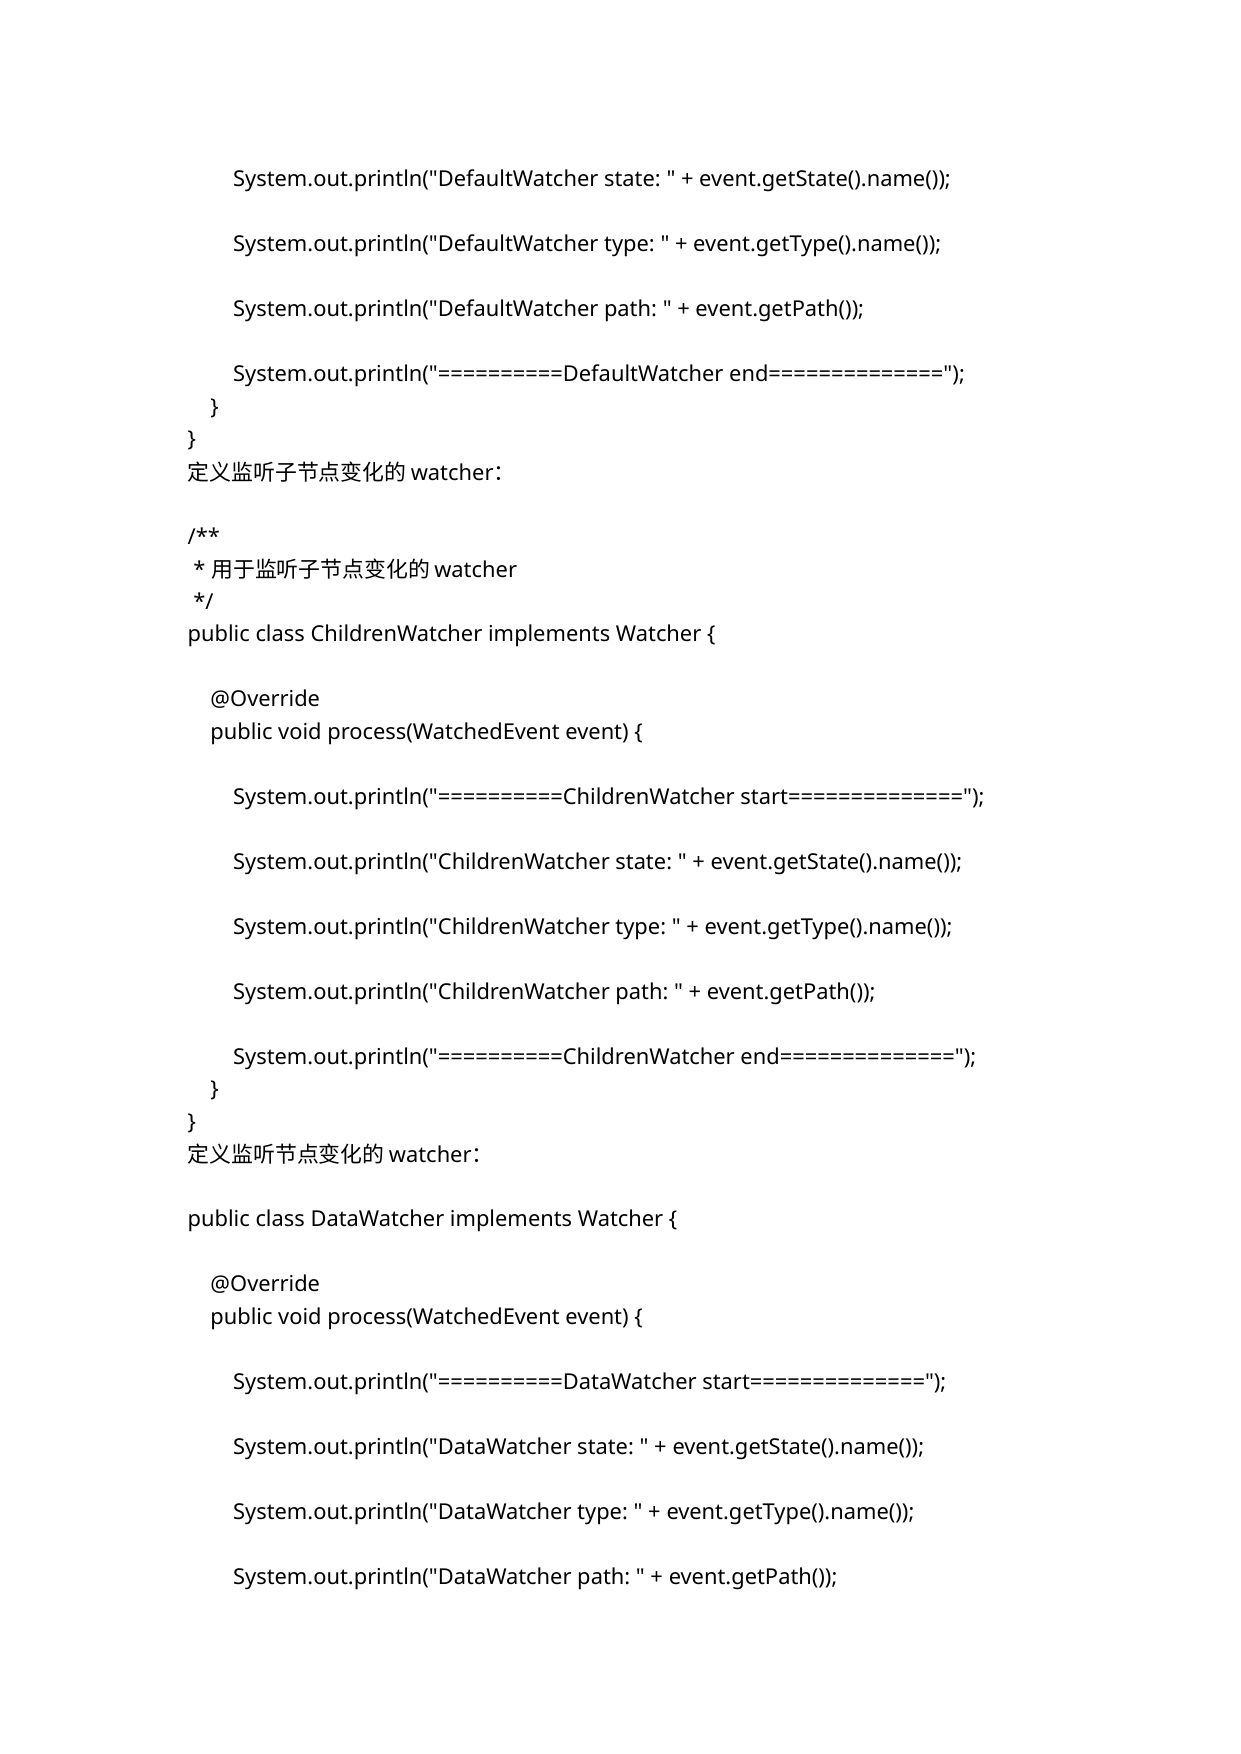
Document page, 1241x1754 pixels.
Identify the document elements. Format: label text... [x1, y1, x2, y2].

text System.out.println("DefaultWatcher state: " + event.getState().name()); [187, 162, 1053, 194]
text @Override [187, 682, 1053, 714]
text } [187, 1072, 1053, 1104]
text @Override [187, 1267, 1053, 1299]
text System.out.println("DataWatcher state: " + event.getState().name()); [187, 1429, 1053, 1462]
text System.out.println("==========DataWatcher start=============="); [187, 1364, 1053, 1397]
text public class DataWatcher implements Watcher { [187, 1202, 1053, 1234]
text System.out.println("DataWatcher type: " + event.getType().name()); [187, 1494, 1053, 1527]
text public class ChildrenWatcher implements Watcher { [187, 617, 1053, 649]
text System.out.println("==========ChildrenWatcher end=============="); [187, 1039, 1053, 1072]
text } [187, 389, 1053, 422]
text } [187, 422, 1053, 454]
text } [187, 1104, 1053, 1137]
text System.out.println("==========DefaultWatcher end=============="); [187, 357, 1053, 389]
text 定义监听节点变化的watcher： [187, 1137, 1053, 1169]
text public void process(WatchedEvent event) { [187, 1299, 1053, 1332]
text System.out.println("ChildrenWatcher state: " + event.getState().name()); [187, 844, 1053, 877]
text * 用于监听子节点变化的watcher [187, 552, 1053, 584]
text /** [187, 519, 1053, 552]
text System.out.println("==========ChildrenWatcher start=============="); [187, 779, 1053, 812]
text System.out.println("ChildrenWatcher path: " + event.getPath()); [187, 974, 1053, 1007]
text 定义监听子节点变化的watcher： [187, 454, 1053, 487]
text System.out.println("DefaultWatcher type: " + event.getType().name()); [187, 227, 1053, 259]
text System.out.println("ChildrenWatcher type: " + event.getType().name()); [187, 909, 1053, 942]
text System.out.println("DataWatcher path: " + event.getPath()); [187, 1559, 1053, 1592]
text public void process(WatchedEvent event) { [187, 714, 1053, 747]
text */ [187, 584, 1053, 617]
text System.out.println("DefaultWatcher path: " + event.getPath()); [187, 292, 1053, 324]
